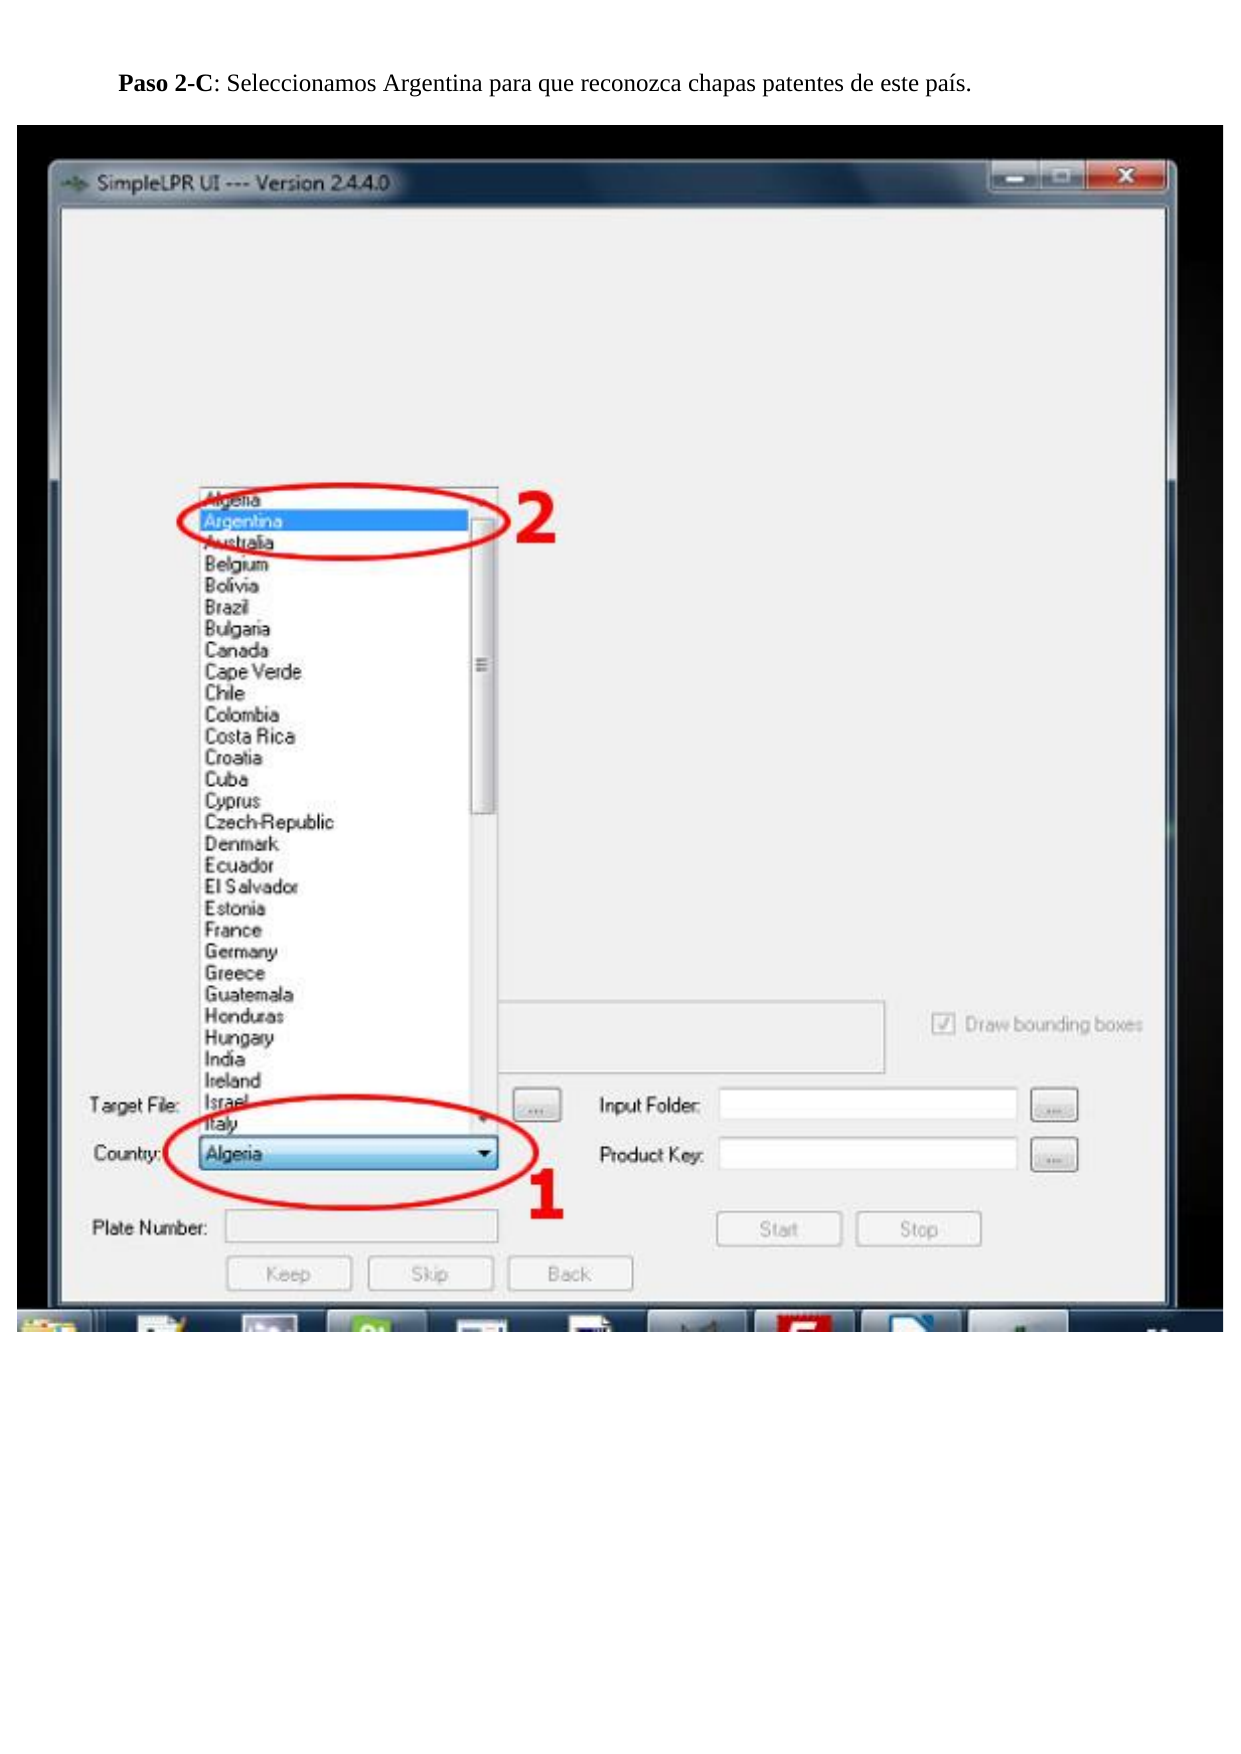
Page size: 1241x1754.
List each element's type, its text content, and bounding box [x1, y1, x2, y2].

picture [17, 125, 1224, 1332]
text Paso 2-C: Seleccionamos Argentina para que reconozca chapas patentes de este país. [118, 68, 1122, 97]
